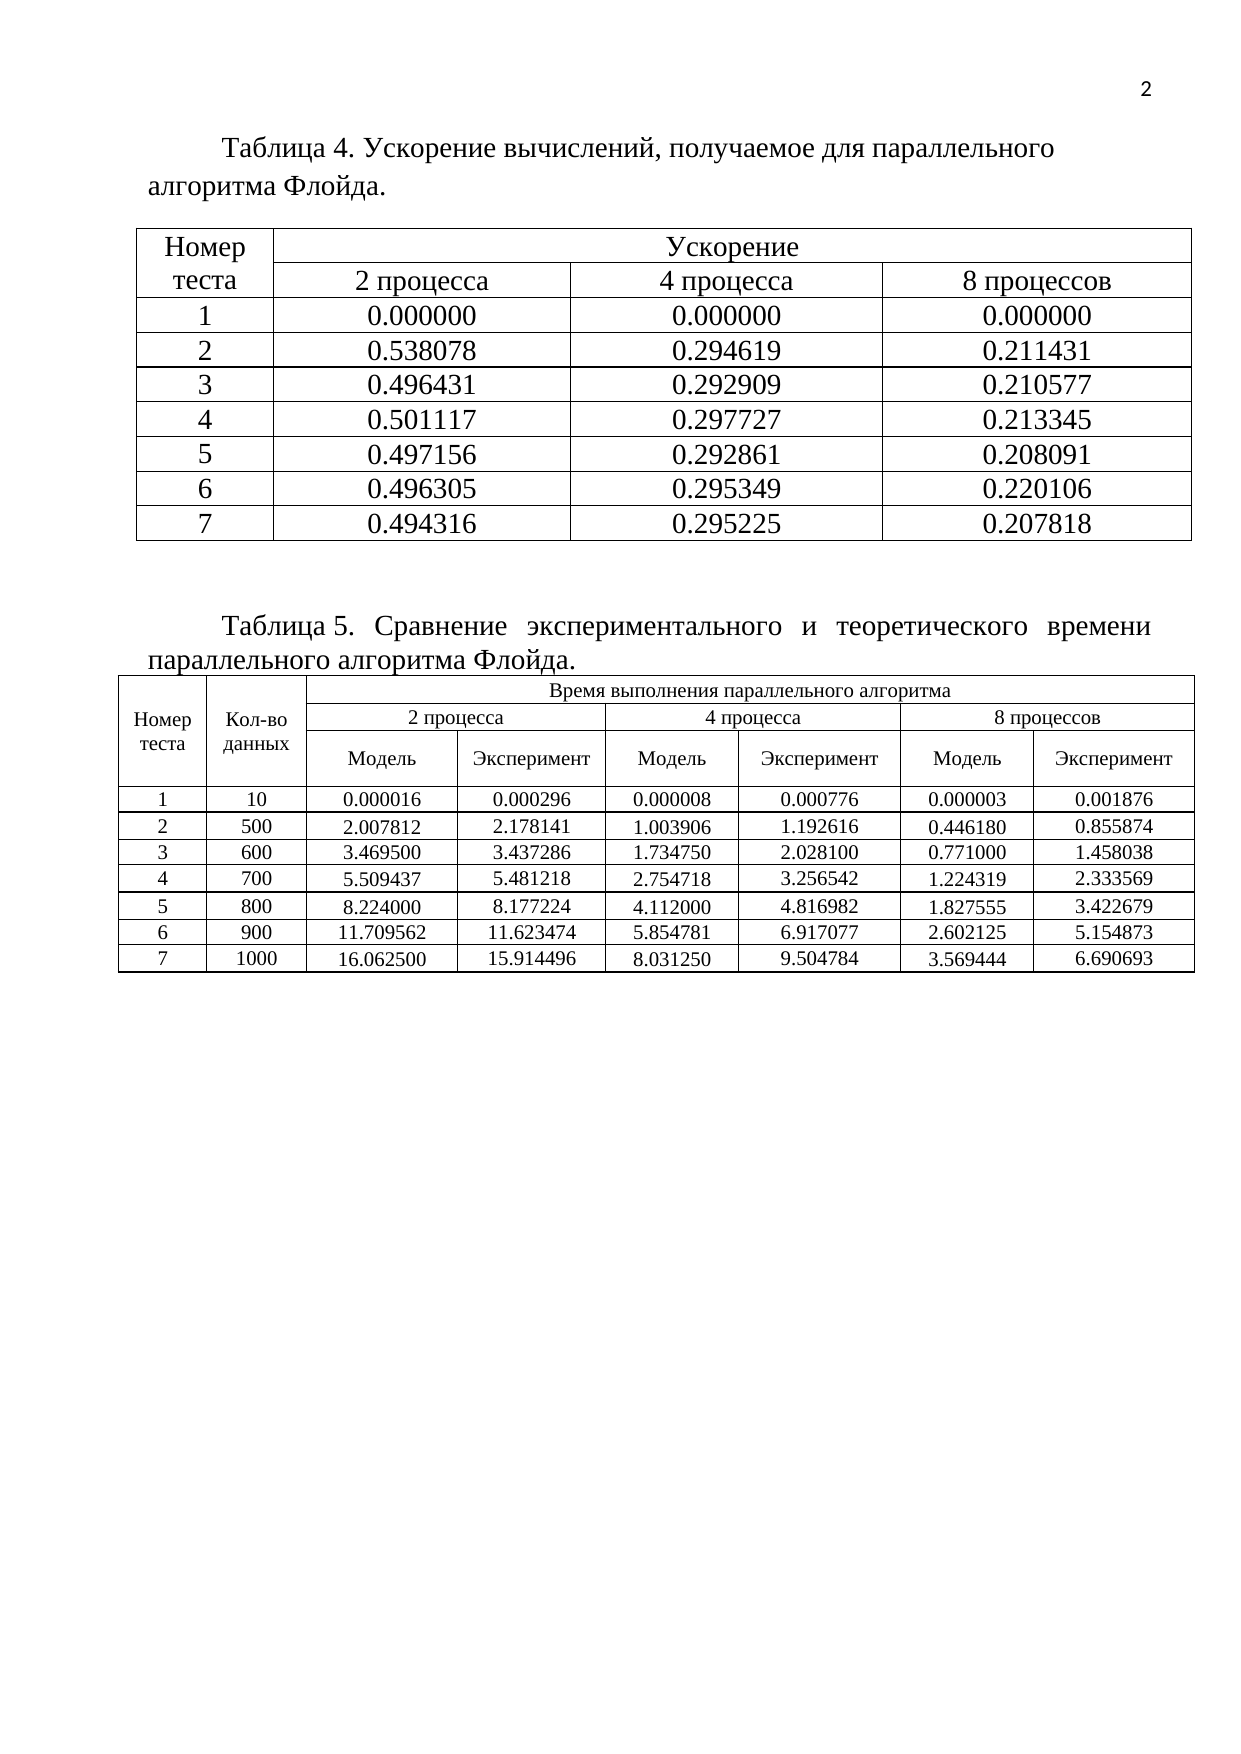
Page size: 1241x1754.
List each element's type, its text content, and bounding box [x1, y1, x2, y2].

table_cell 3.256542 [739, 865, 900, 891]
table_cell 0.001876 [1034, 787, 1194, 811]
table_cell 0.538078 [274, 333, 570, 366]
table_cell 0.000003 [901, 787, 1033, 811]
table_cell 0.000296 [458, 787, 605, 811]
table_cell 0.213345 [883, 402, 1191, 436]
table_cell 0.000000 [883, 298, 1191, 332]
table_cell 3.569444 [901, 945, 1033, 971]
table_cell 4 процесса [571, 263, 882, 297]
table_cell 2.602125 [901, 920, 1033, 944]
table_cell Модель [606, 731, 738, 786]
table_cell 0.292861 [571, 437, 882, 471]
table_cell 0.294619 [571, 333, 882, 366]
table_cell 0.295225 [571, 506, 882, 540]
table_cell 0.497156 [274, 437, 570, 471]
table_cell Модель [307, 731, 457, 786]
table_cell 1000 [207, 945, 306, 971]
table_cell 0.207818 [883, 506, 1191, 540]
table_cell 0.496431 [274, 368, 570, 401]
table_cell 10 [207, 787, 306, 811]
text Таблица 4. Ускорение вычислений, получаемое для параллельного алгоритма Флойда. [148, 130, 1152, 202]
table_cell 5.509437 [307, 865, 457, 891]
table_cell 11.623474 [458, 920, 605, 944]
table_cell 2.754718 [606, 865, 738, 891]
table_cell 5.154873 [1034, 920, 1194, 944]
table_cell 15.914496 [458, 945, 605, 971]
table_cell 6 [137, 472, 273, 505]
table_cell 0.496305 [274, 472, 570, 505]
table_cell 2.178141 [458, 813, 605, 839]
table_cell 11.709562 [307, 920, 457, 944]
table_cell 3 [137, 368, 273, 401]
table_cell 6.917077 [739, 920, 900, 944]
table_cell 0.855874 [1034, 813, 1194, 839]
table_cell 3.469500 [307, 840, 457, 864]
table_cell 800 [207, 893, 306, 919]
table_cell 3.422679 [1034, 893, 1194, 919]
table_cell 4 процесса [606, 704, 900, 730]
table_cell 5.481218 [458, 865, 605, 891]
table_cell 2.333569 [1034, 865, 1194, 891]
table_cell 500 [207, 813, 306, 839]
table_header Время выполнения параллельного алгоритма [307, 676, 1194, 703]
table_cell 0.501117 [274, 402, 570, 436]
table_cell 5 [137, 437, 273, 471]
table_cell 0.000000 [274, 298, 570, 332]
table_cell 2 [137, 333, 273, 366]
table_cell 4 [137, 402, 273, 436]
table_cell 8.177224 [458, 893, 605, 919]
table_cell 2 [119, 813, 206, 839]
table_cell 6 [119, 920, 206, 944]
table_cell 2.007812 [307, 813, 457, 839]
table_cell 7 [137, 506, 273, 540]
text Таблица 5. Сравнение экспериментального и теоретического времени параллельного алгоритма Флойда. [148, 608, 1152, 675]
table_cell 1.827555 [901, 893, 1033, 919]
table_cell 16.062500 [307, 945, 457, 971]
table_cell 7 [119, 945, 206, 971]
table_cell 0.771000 [901, 840, 1033, 864]
table_cell 0.000000 [571, 298, 882, 332]
table_header Номер теста [137, 229, 273, 297]
table_cell 8 процессов [883, 263, 1191, 297]
table_cell 3.437286 [458, 840, 605, 864]
table_cell 600 [207, 840, 306, 864]
table_cell 0.208091 [883, 437, 1191, 471]
table_cell 0.494316 [274, 506, 570, 540]
table_cell 0.295349 [571, 472, 882, 505]
table_cell 1.734750 [606, 840, 738, 864]
table_header Кол-во данных [207, 676, 306, 786]
table_cell 5 [119, 893, 206, 919]
table_cell 9.504784 [739, 945, 900, 971]
table_cell 700 [207, 865, 306, 891]
table_cell 4 [119, 865, 206, 891]
table_cell 0.446180 [901, 813, 1033, 839]
table_cell 1 [119, 787, 206, 811]
table_cell 0.210577 [883, 368, 1191, 401]
table_cell 3 [119, 840, 206, 864]
table_cell Эксперимент [1034, 731, 1194, 786]
table_cell 1.458038 [1034, 840, 1194, 864]
table_cell 8.224000 [307, 893, 457, 919]
table_cell 0.000016 [307, 787, 457, 811]
table_cell 5.854781 [606, 920, 738, 944]
table_cell 0.211431 [883, 333, 1191, 366]
table_cell 1.003906 [606, 813, 738, 839]
table_cell 2 процесса [307, 704, 605, 730]
table_cell Эксперимент [458, 731, 605, 786]
table_cell Эксперимент [739, 731, 900, 786]
table_cell 2 процесса [274, 263, 570, 297]
table_cell 8.031250 [606, 945, 738, 971]
table_cell 0.000008 [606, 787, 738, 811]
table_header Ускорение [274, 229, 1191, 262]
table_cell 1 [137, 298, 273, 332]
table_cell 6.690693 [1034, 945, 1194, 971]
table_cell 0.220106 [883, 472, 1191, 505]
table_cell 0.000776 [739, 787, 900, 811]
table_cell 900 [207, 920, 306, 944]
table_header Номер теста [119, 676, 206, 786]
table_cell 8 процессов [901, 704, 1194, 730]
table_cell 2.028100 [739, 840, 900, 864]
table_cell 4.816982 [739, 893, 900, 919]
table_cell 0.297727 [571, 402, 882, 436]
table_cell Модель [901, 731, 1033, 786]
table_cell 1.192616 [739, 813, 900, 839]
table_cell 0.292909 [571, 368, 882, 401]
table_cell 4.112000 [606, 893, 738, 919]
table_cell 1.224319 [901, 865, 1033, 891]
